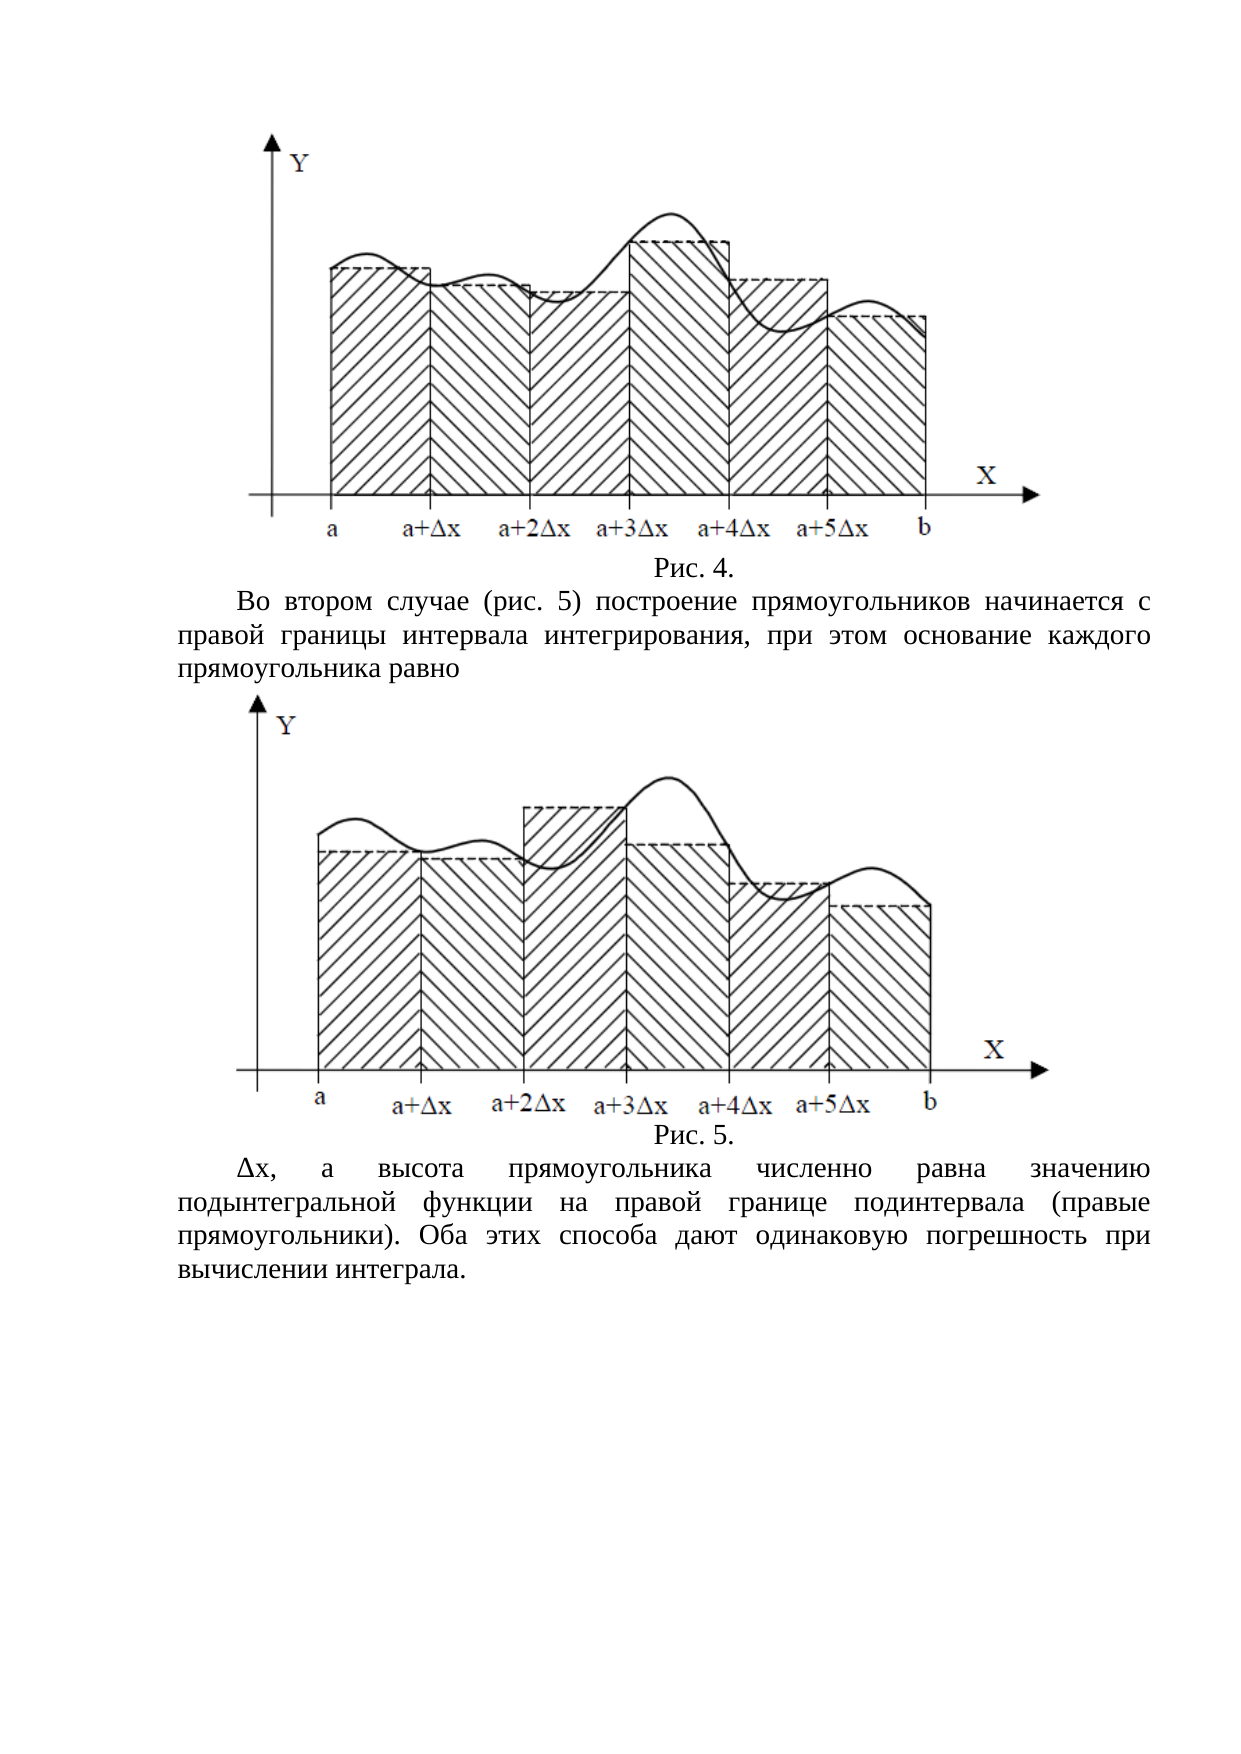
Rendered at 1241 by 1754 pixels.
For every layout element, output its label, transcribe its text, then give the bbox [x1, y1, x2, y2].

text Рис. 5. [177, 1117, 1152, 1150]
text Рис. 4. [177, 550, 1152, 583]
picture [236, 118, 1049, 550]
text Δx, а высота прямоугольника численно равна значению подынтегральной функции на правой границе подинтервала (правые прямоугольники). Оба этих способа дают одинаковую погрешность при вычислении интеграла. [177, 1150, 1152, 1284]
text Во втором случае (рис. 5) построение прямоугольников начинается с правой границы интервала интегрирования, при этом основание каждого прямоугольника равно [177, 583, 1152, 684]
picture [236, 684, 1055, 1117]
